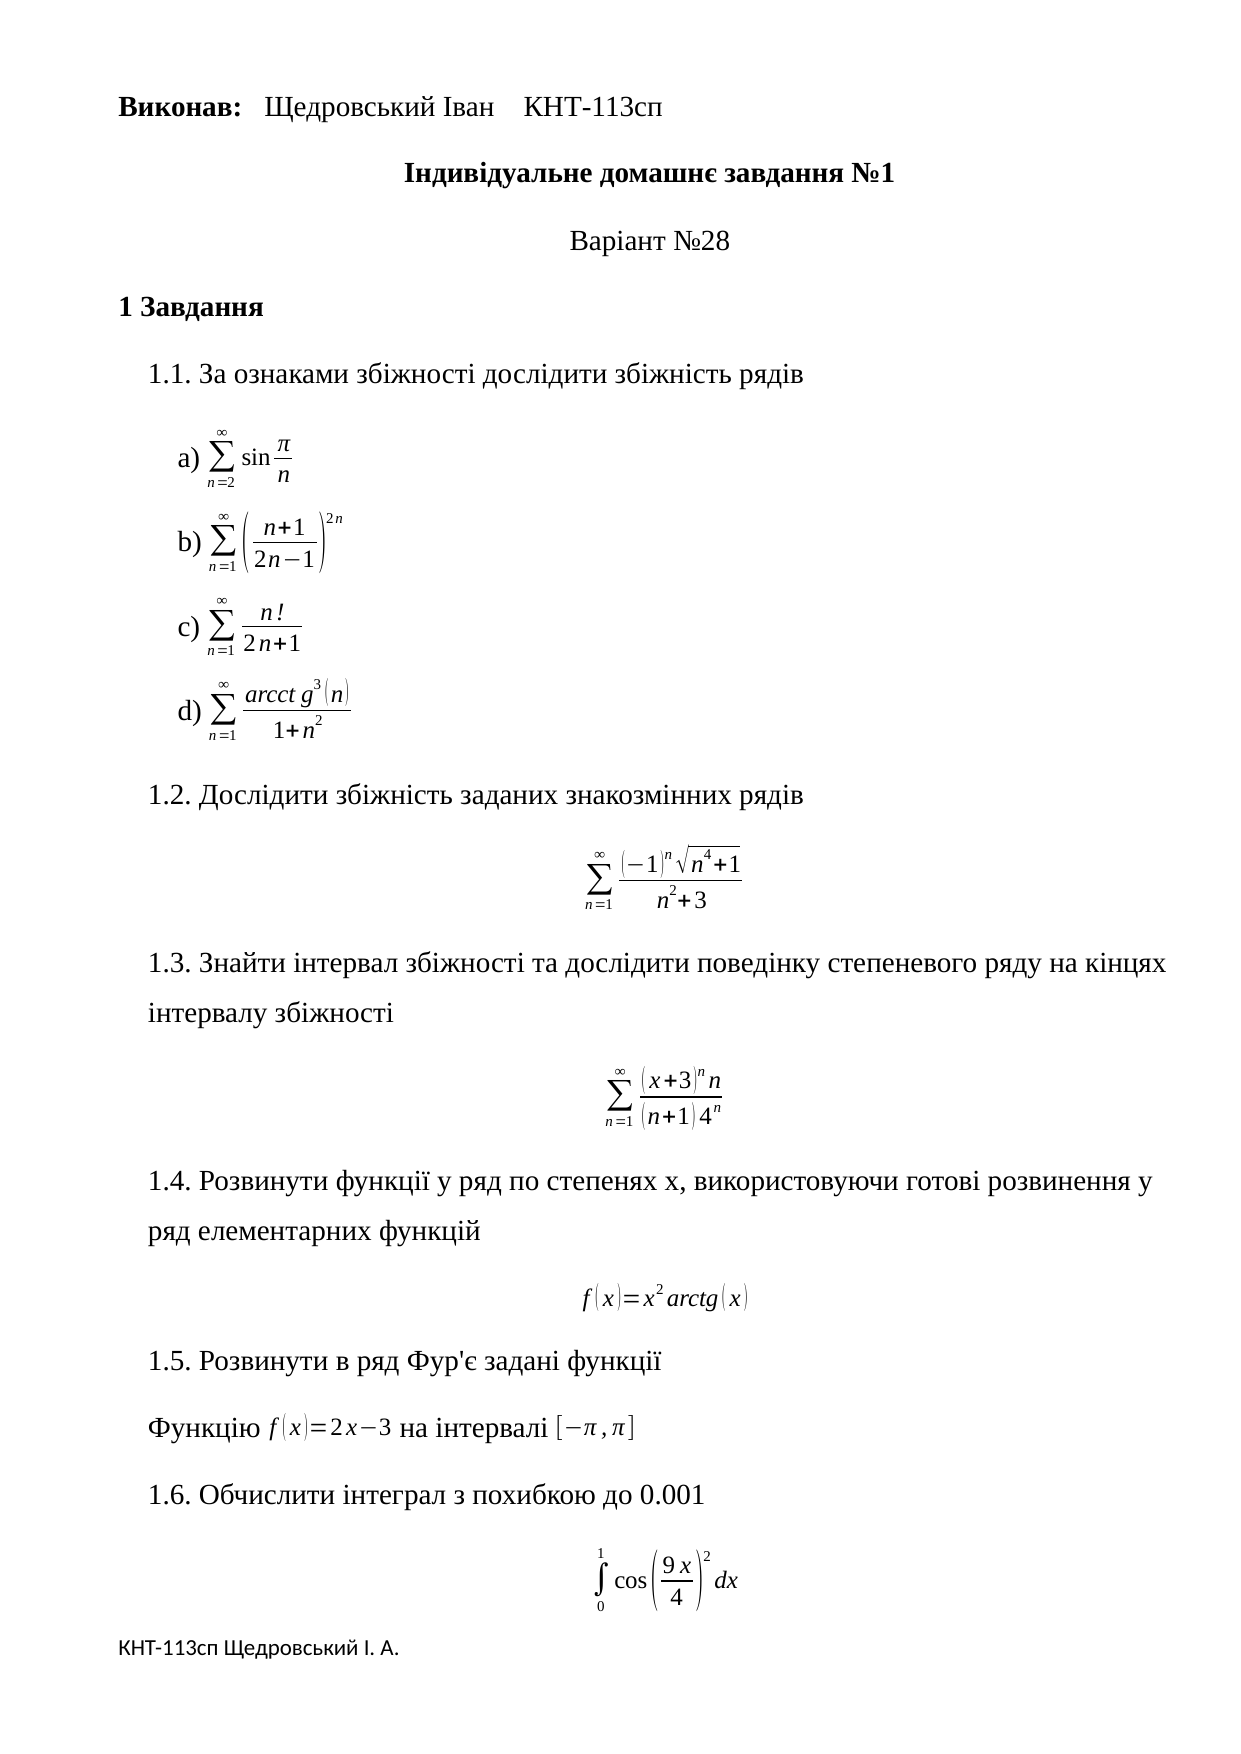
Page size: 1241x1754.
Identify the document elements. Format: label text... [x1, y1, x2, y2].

list а) [177, 423, 1181, 491]
text Функцію на інтервалі [148, 1410, 1181, 1444]
text 1.1. За ознаками збіжності дослідити збіжність рядів [148, 357, 1181, 390]
text 1.4. Розвинути функції у ряд по степенях x, використовуючи готові розвинення у ряд елементарних функцій [148, 1163, 1181, 1247]
text 1.2. Дослідити збіжність заданих знакозмінних рядів [148, 777, 1181, 811]
text Індивідуальне домашнє завдання №1 [118, 156, 1181, 189]
list d) [177, 676, 1181, 744]
text 1 Завдання [118, 289, 1181, 323]
list b) [177, 508, 1181, 575]
text 1.5. Розвинути в ряд Фур'є задані функції [148, 1343, 1181, 1377]
text 1.6. Обчислити інтеграл з похибкою до 0.001 [148, 1477, 1181, 1511]
text Виконав: Щедровський Іван КНТ-113сп [118, 89, 1181, 122]
text 1.3. Знайти інтервал збіжності та дослідити поведінку степеневого ряду на кінцях інтервалу збіжності [148, 945, 1181, 1029]
list c) [177, 592, 1181, 659]
text Варіант №28 [118, 223, 1181, 256]
